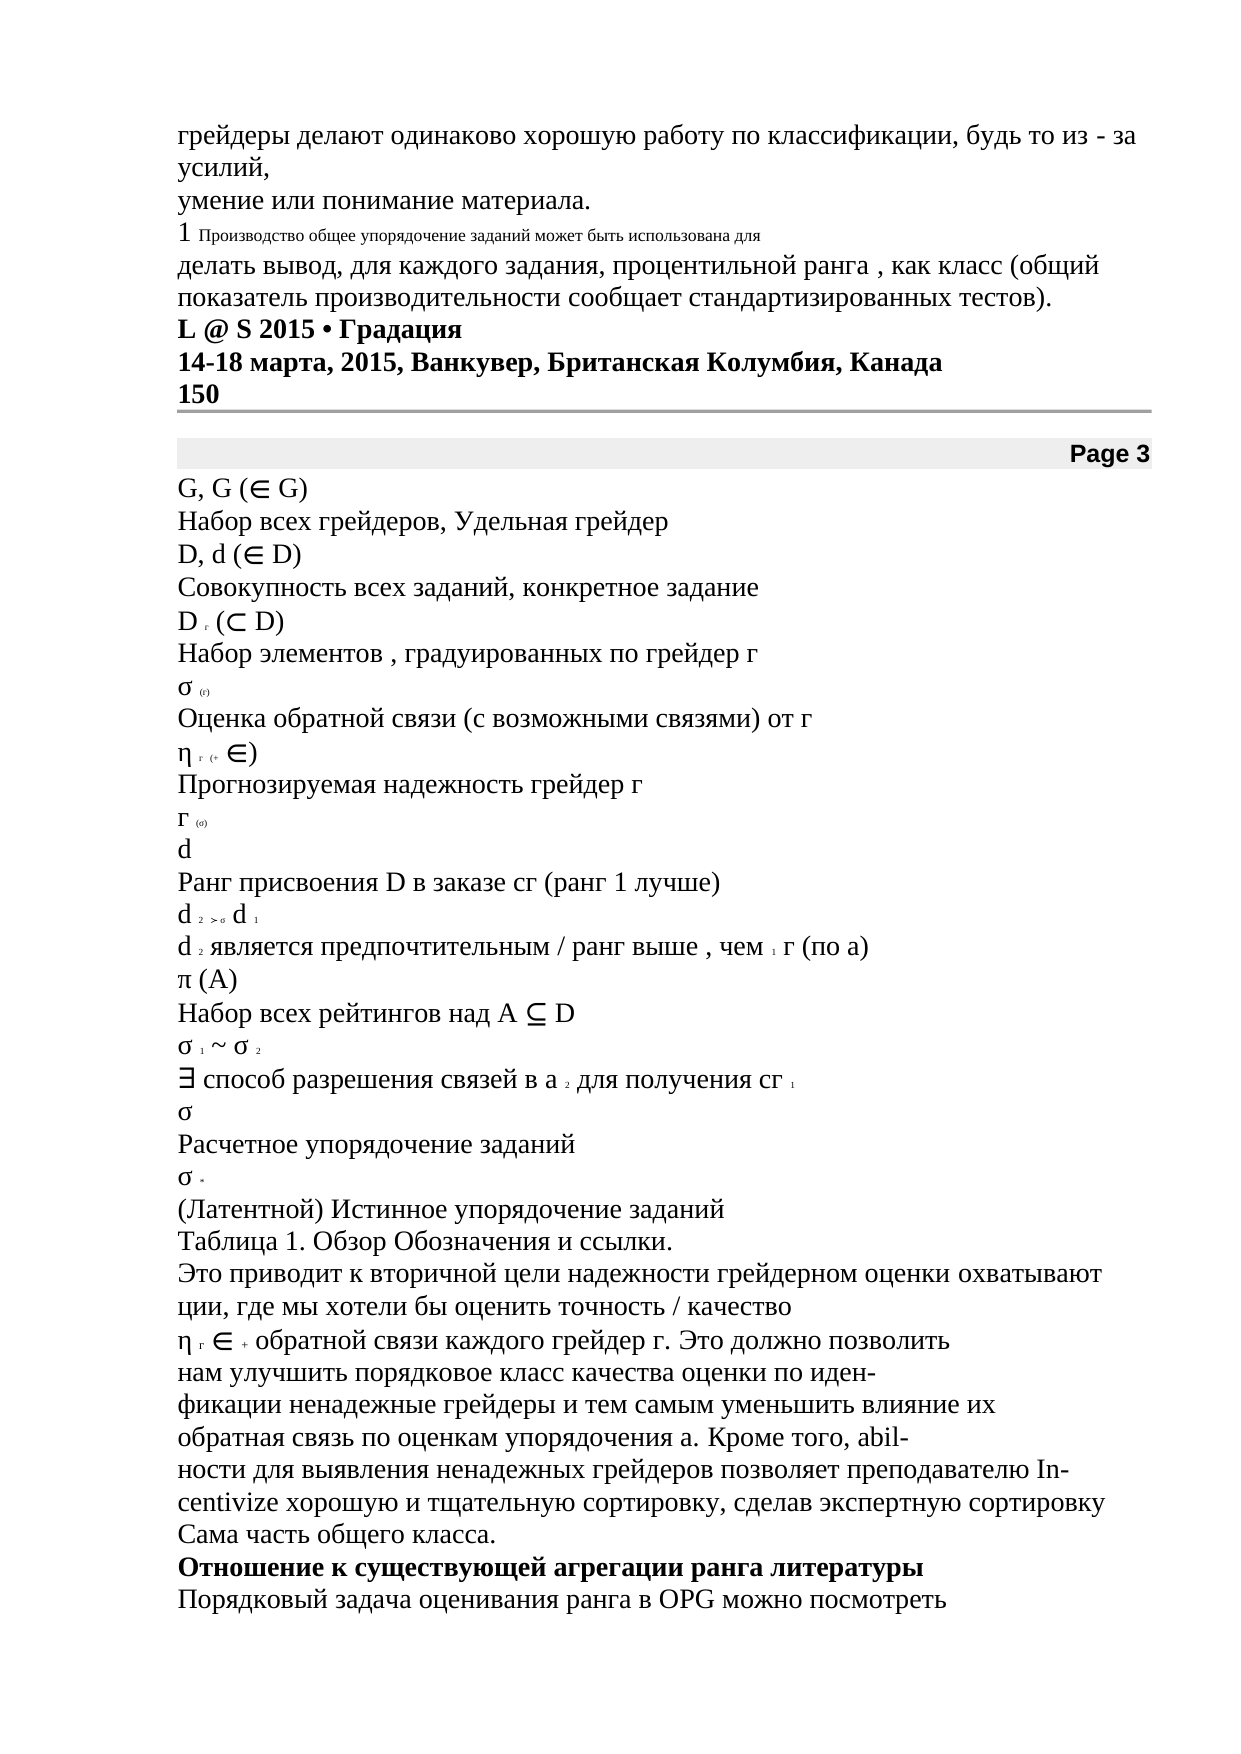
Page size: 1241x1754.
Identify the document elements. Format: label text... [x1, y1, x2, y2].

text Таблица 1. Обзор Обозначения и ссылки. [177, 1224, 1152, 1256]
text Порядковый задача оценивания ранга в OPG можно посмотреть [177, 1582, 1152, 1614]
text Набор всех рейтингов над A ⊆ D [177, 994, 1152, 1028]
text Совокупность всех заданий, конкретное задание [177, 570, 1152, 602]
text Прогнозируемая надежность грейдер г [177, 767, 1152, 800]
text ности для выявления ненадежных грейдеров позволяет преподавателю In- [177, 1452, 1152, 1485]
text грейдеры делают одинаково хорошую работу по классификации, будь то из - за усилий, [177, 118, 1152, 183]
text 14-18 марта, 2015, Ванкувер, Британская Колумбия, Канада [177, 345, 1152, 377]
text ции, где мы хотели бы оценить точность / качество [177, 1289, 1152, 1321]
text d [177, 832, 1152, 864]
text делать вывод, для каждого задания, процентильной ранга , как класс (общий [177, 248, 1152, 280]
text σ 1 ~ σ 2 [177, 1028, 1152, 1061]
text Ранг присвоения D в заказе сг (ранг 1 лучше) [177, 864, 1152, 897]
text Оценка обратной связи (с возможными связями) от г [177, 701, 1152, 733]
text η г (+ ∈) [177, 733, 1152, 767]
table_header Page 3 [177, 438, 1152, 469]
text L @ S 2015 • Градация [177, 312, 1152, 345]
text ∃ способ разрешения связей в а 2 для получения сг 1 [177, 1061, 1152, 1094]
text D, d (∈ D) [177, 536, 1152, 570]
text Набор всех грейдеров, Удельная грейдер [177, 503, 1152, 536]
text нам улучшить порядковое класс качества оценки по иден- [177, 1355, 1152, 1388]
text σ (г) [177, 669, 1152, 701]
text умение или понимание материала. [177, 183, 1152, 215]
text г (σ) [177, 800, 1152, 832]
text 150 [177, 377, 1152, 409]
text Набор элементов , градуированных по грейдер г [177, 636, 1152, 669]
text σ * [177, 1159, 1152, 1192]
text η г ∈ + обратной связи каждого грейдер г. Это должно позволить [177, 1321, 1152, 1355]
text d 2 является предпочтительным / ранг выше , чем 1 г (по а) [177, 929, 1152, 962]
text σ [177, 1094, 1152, 1127]
text Это приводит к вторичной цели надежности грейдерном оценки охватывают [177, 1256, 1152, 1289]
text показатель производительности сообщает стандартизированных тестов). [177, 280, 1152, 312]
text centivize хорошую и тщательную сортировку, сделав экспертную сортировку [177, 1485, 1152, 1517]
text Расчетное упорядочение заданий [177, 1127, 1152, 1159]
text Сама часть общего класса. [177, 1517, 1152, 1549]
text π (A) [177, 962, 1152, 994]
text G, G (∈ G) [177, 469, 1152, 503]
text фикации ненадежные грейдеры и тем самым уменьшить влияние их [177, 1388, 1152, 1420]
text 1 Производство общее упорядочение заданий может быть использована для [177, 215, 1152, 248]
text (Латентной) Истинное упорядочение заданий [177, 1192, 1152, 1224]
text Отношение к существующей агрегации ранга литературы [177, 1549, 1152, 1582]
text обратная связь по оценкам упорядочения а. Кроме того, abil- [177, 1420, 1152, 1452]
text d 2 ≻ σ d 1 [177, 897, 1152, 929]
text D г (⊂ D) [177, 602, 1152, 636]
